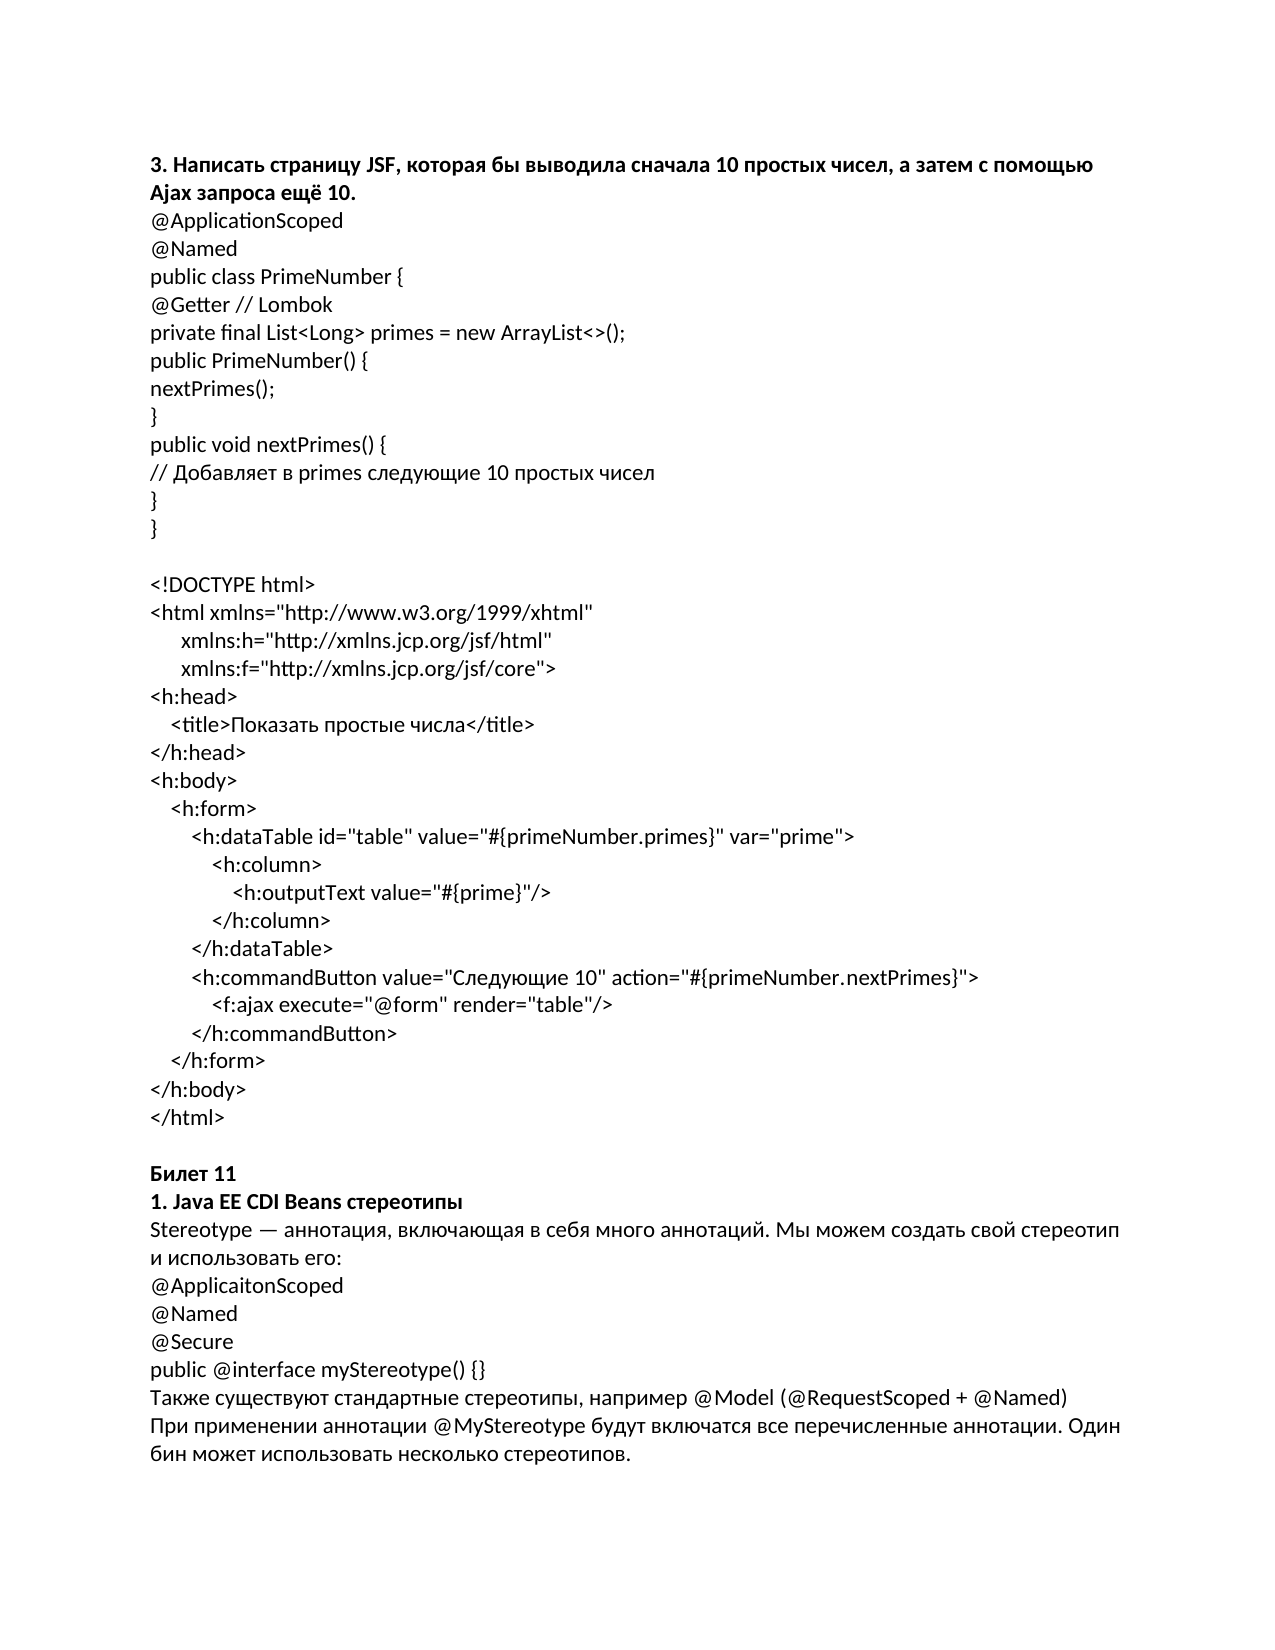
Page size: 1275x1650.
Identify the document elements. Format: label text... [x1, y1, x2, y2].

text @Named [150, 234, 1125, 262]
text </html> [150, 1103, 1125, 1131]
text public void nextPrimes() { [150, 430, 1125, 458]
text public class PrimeNumber { [150, 262, 1125, 290]
text <h:commandButton value="Следующие 10" action="#{primeNumber.nextPrimes}"> [150, 963, 1125, 991]
text <h:form> [150, 794, 1125, 822]
text <h:dataTable id="table" value="#{primeNumber.primes}" var="prime"> [150, 822, 1125, 851]
text <h:outputText value="#{prime}"/> [150, 878, 1125, 907]
text public @interface myStereotype() {} [150, 1355, 1125, 1383]
subtitle Билет 11 [150, 1159, 1125, 1187]
text private final List<Long> primes = new ArrayList<>(); [150, 318, 1125, 346]
text } [150, 486, 1125, 514]
text </h:form> [150, 1047, 1125, 1075]
text <f:ajax execute="@form" render="table"/> [150, 991, 1125, 1019]
subtitle 3. Написать страницу JSF, которая бы выводила сначала 10 простых чисел, а затем с помощью Ajax запроса ещё 10. [150, 150, 1125, 206]
text @Named [150, 1299, 1125, 1327]
text Stereotype — аннотация, включающая в себя много аннотаций. Мы можем создать свой стереотип и использовать его: [150, 1215, 1125, 1271]
text </h:commandButton> [150, 1019, 1125, 1047]
text </h:body> [150, 1075, 1125, 1103]
text xmlns:f="http://xmlns.jcp.org/jsf/core"> [150, 654, 1125, 682]
text nextPrimes(); [150, 374, 1125, 402]
subtitle 1. Java EE CDI Beans стереотипы [150, 1187, 1125, 1215]
text @ApplicaitonScoped [150, 1271, 1125, 1299]
text </h:column> [150, 907, 1125, 934]
text public PrimeNumber() { [150, 346, 1125, 374]
text <title>Показать простые числа</title> [150, 710, 1125, 738]
text Также существуют стандартные стереотипы, например @Model (@RequestScoped + @Named) [150, 1383, 1125, 1411]
text xmlns:h="http://xmlns.jcp.org/jsf/html" [150, 626, 1125, 654]
text </h:head> [150, 738, 1125, 766]
text </h:dataTable> [150, 934, 1125, 963]
text @Getter // Lombok [150, 290, 1125, 318]
text <h:body> [150, 766, 1125, 794]
text <h:column> [150, 851, 1125, 878]
text <!DOCTYPE html> [150, 570, 1125, 598]
text // Добавляет в primes следующие 10 простых чисел [150, 458, 1125, 486]
text } [150, 514, 1125, 542]
text @Secure [150, 1327, 1125, 1355]
text <html xmlns="http://www.w3.org/1999/xhtml" [150, 598, 1125, 626]
text При применении аннотации @MyStereotype будут включатся все перечисленные аннотации. Один бин может использовать несколько стереотипов. [150, 1411, 1125, 1467]
text @ApplicationScoped [150, 206, 1125, 234]
text } [150, 402, 1125, 430]
text <h:head> [150, 682, 1125, 710]
